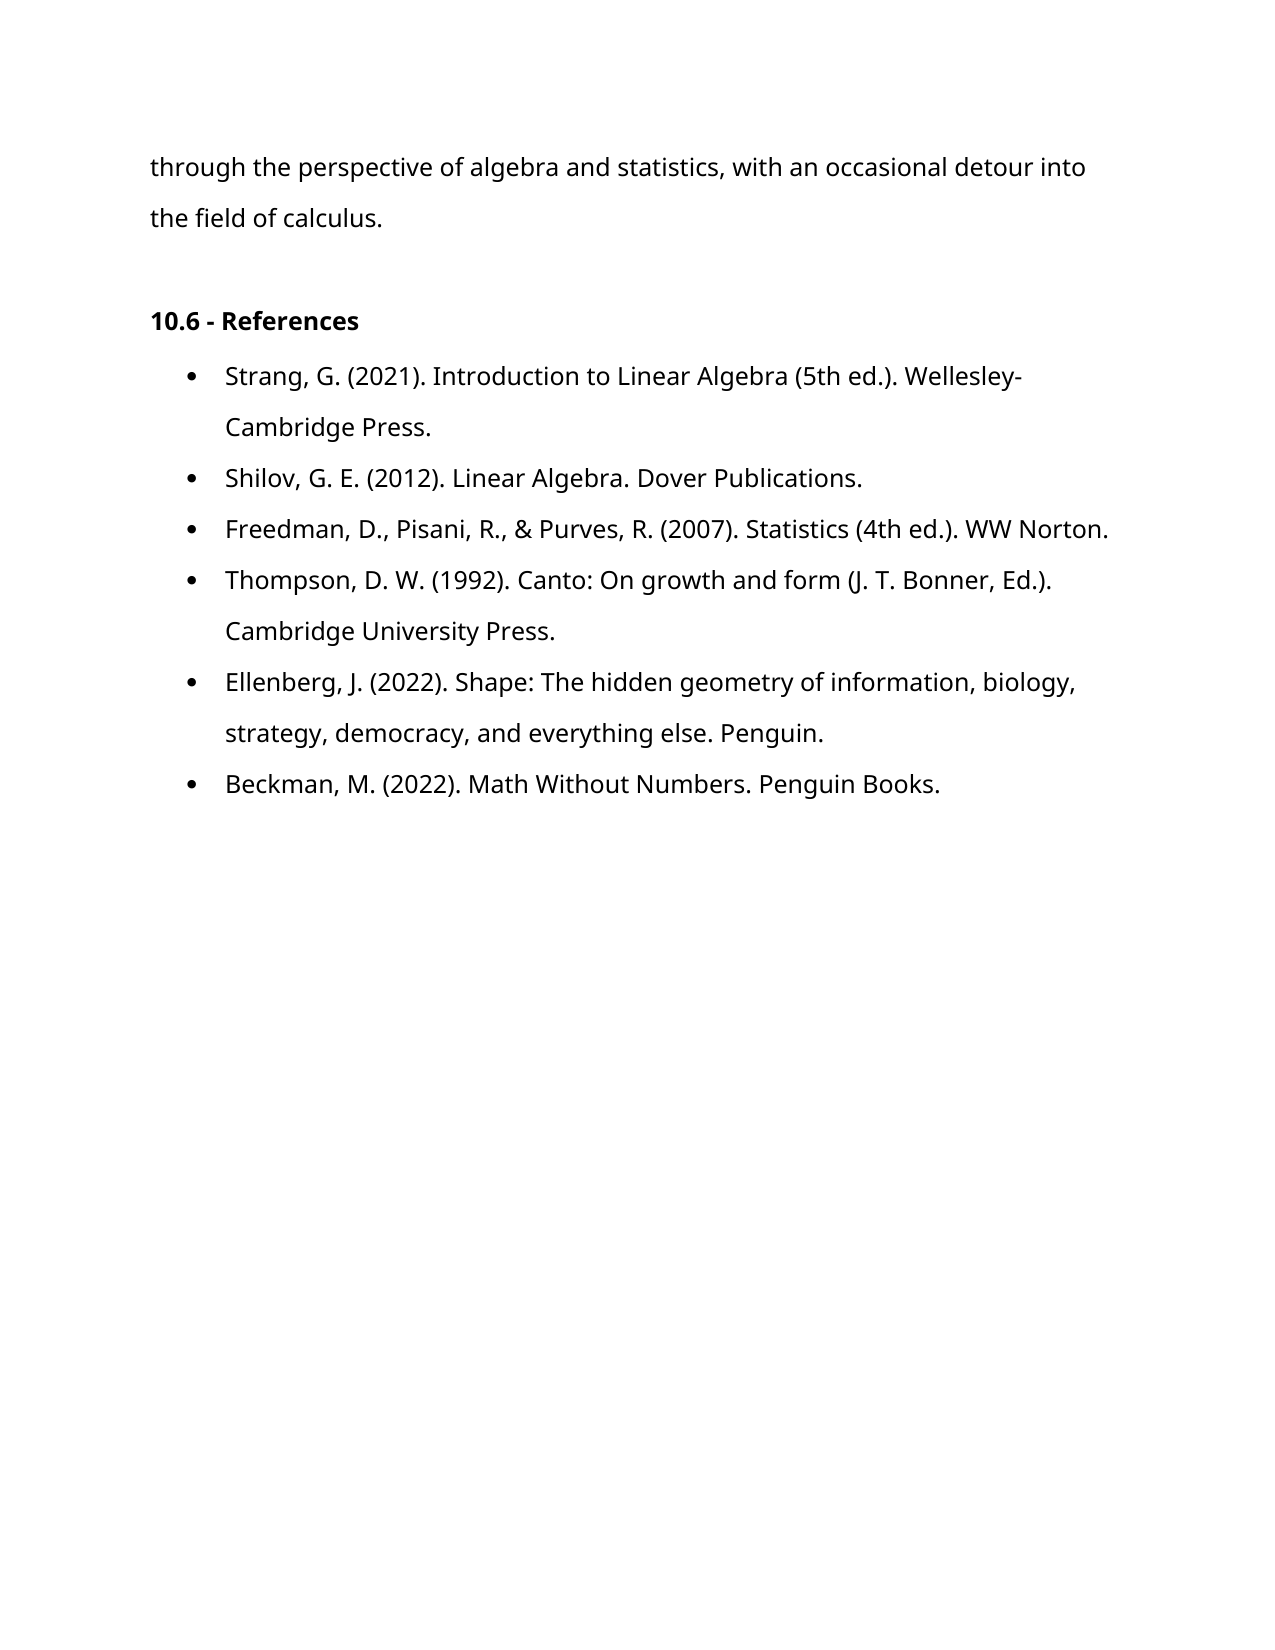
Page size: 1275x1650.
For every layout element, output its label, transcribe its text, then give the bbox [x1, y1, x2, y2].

list Strang, G. (2021). Introduction to Linear Algebra (5th ed.). Wellesley-Cambridge Press. [187, 358, 1125, 443]
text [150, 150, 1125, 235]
list Shilov, G. E. (2012). Linear Algebra. Dover Publications. [187, 460, 1125, 494]
list Freedman, D., Pisani, R., & Purves, R. (2007). Statistics (4th ed.). WW Norton. [187, 511, 1125, 546]
subtitle 10.6 - References [150, 303, 1125, 337]
list Thompson, D. W. (1992). Canto: On growth and form (J. T. Bonner, Ed.). Cambridge University Press. [187, 562, 1125, 648]
list Ellenberg, J. (2022). Shape: The hidden geometry of information, biology, strategy, democracy, and everything else. Penguin. [187, 664, 1125, 750]
list Beckman, M. (2022). Math Without Numbers. Penguin Books. [187, 767, 1125, 801]
